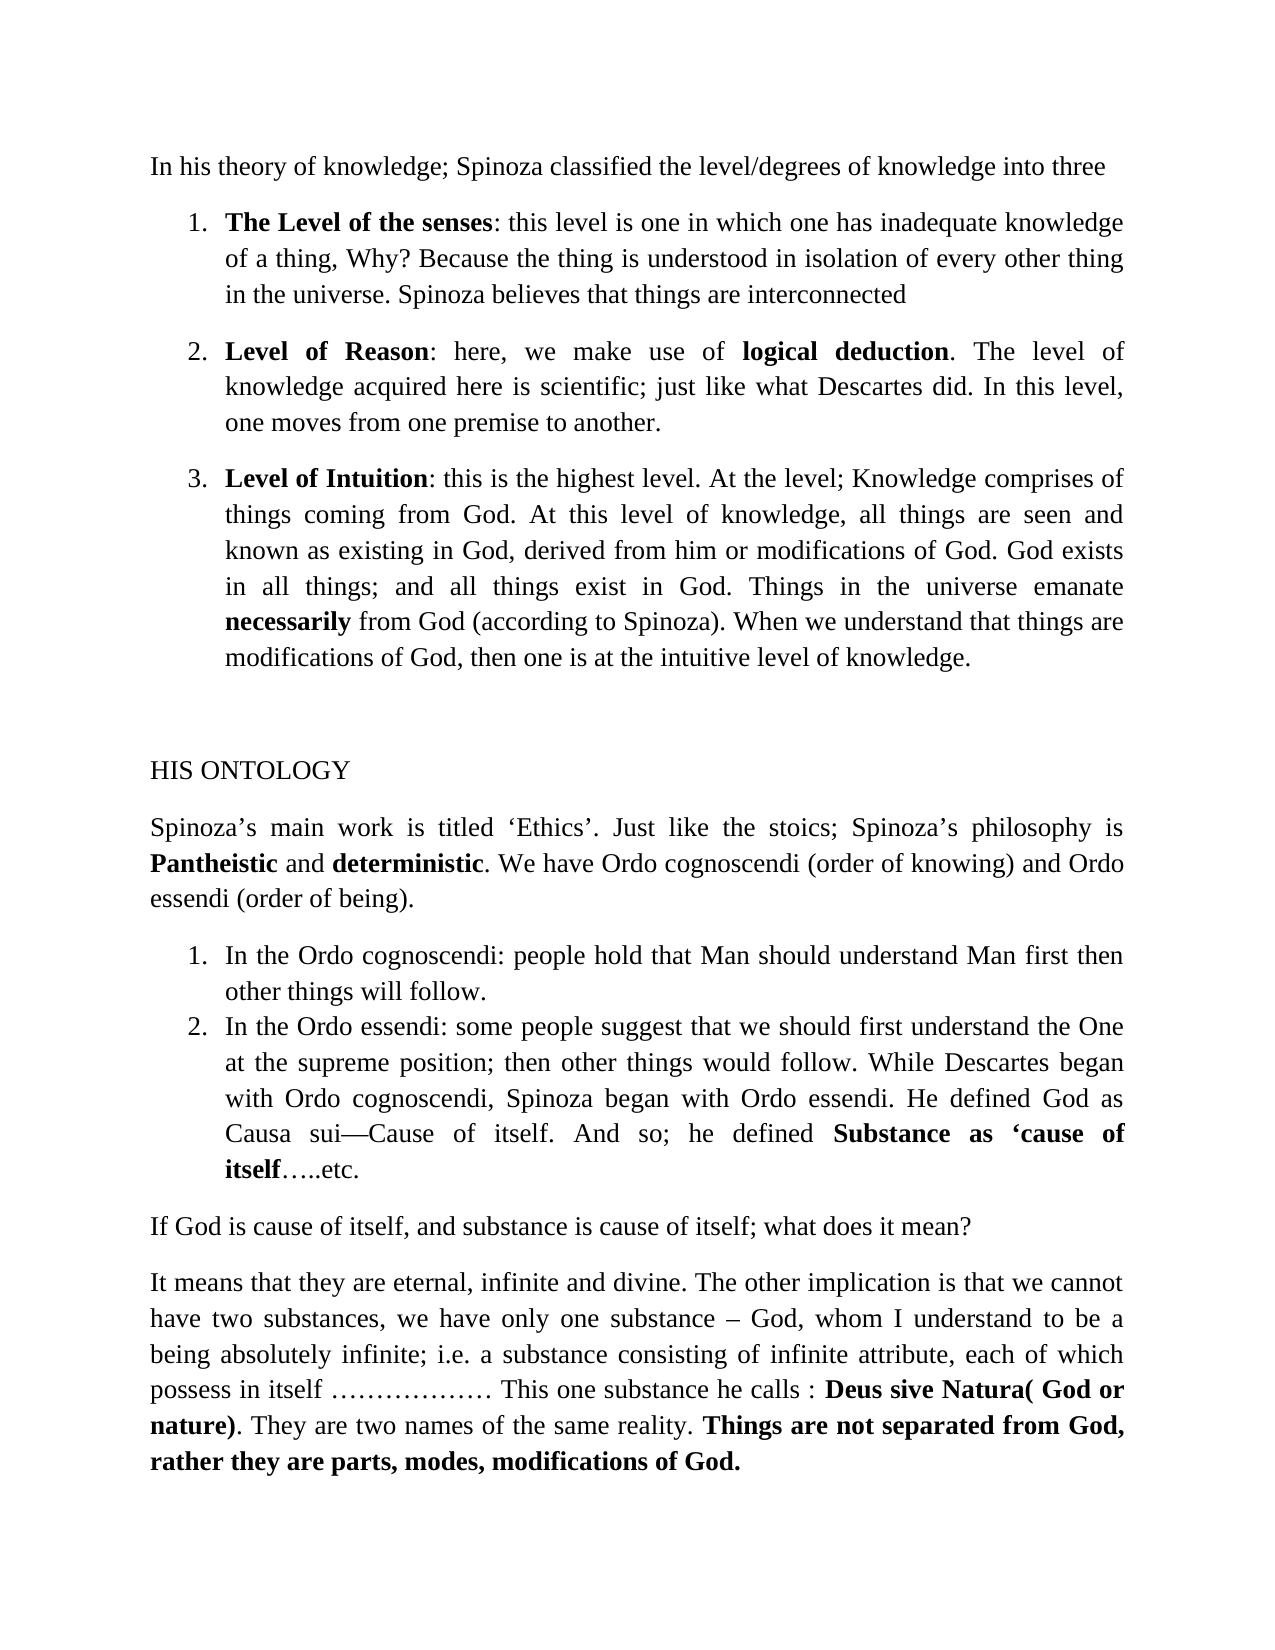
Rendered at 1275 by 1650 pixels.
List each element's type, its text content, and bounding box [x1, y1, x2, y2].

list Level of Intuition: this is the highest level. At the level; Knowledge comprises of things coming from God. At this level of knowledge, all things are seen and known as existing in God, derived from him or modifications of God. God exists in all things; and all things exist in God. Things in the universe emanate necessarily from God (according to Spinoza). When we understand that things are modifications of God, then one is at the intuitive level of knowledge. [187, 463, 1125, 672]
text It means that they are eternal, infinite and divine. The other implication is that we cannot have two substances, we have only one substance – God, whom I understand to be a being absolutely infinite; i.e. a substance consisting of infinite attribute, each of which possess in itself ……………… This one substance he calls : Deus sive Natura( God or nature). They are two names of the same reality. Things are not separated from God, rather they are parts, modes, modifications of God. [150, 1266, 1125, 1476]
list Level of Reason: here, we make use of logical deduction. The level of knowledge acquired here is scientific; just like what Descartes did. In this level, one moves from one premise to another. [187, 334, 1125, 437]
text HIS ONTOLOGY [150, 754, 1125, 786]
list In the Ordo essendi: some people suggest that we should first understand the One at the supreme position; then other things would follow. While Descartes began with Ordo cognoscendi, Spinoza began with Ordo essendi. He defined God as Causa sui—Cause of itself. And so; he defined Substance as ‘cause of itself…..etc. [187, 1010, 1125, 1184]
list In the Ordo cognoscendi: people hold that Man should understand Man first then other things will follow. [187, 939, 1125, 1006]
text In his theory of knowledge; Spinoza classified the level/degrees of knowledge into three [150, 150, 1125, 181]
text Spinoza’s main work is titled ‘Ethics’. Just like the stoics; Spinoza’s philosophy is Pantheistic and deterministic. We have Ordo cognoscendi (order of knowing) and Ordo essendi (order of being). [150, 811, 1125, 913]
list The Level of the senses: this level is one in which one has inadequate knowledge of a thing, Why? Because the thing is understood in isolation of every other thing in the universe. Spinoza believes that things are interconnected [187, 207, 1125, 309]
text If God is cause of itself, and substance is cause of itself; what does it mean? [150, 1210, 1125, 1241]
